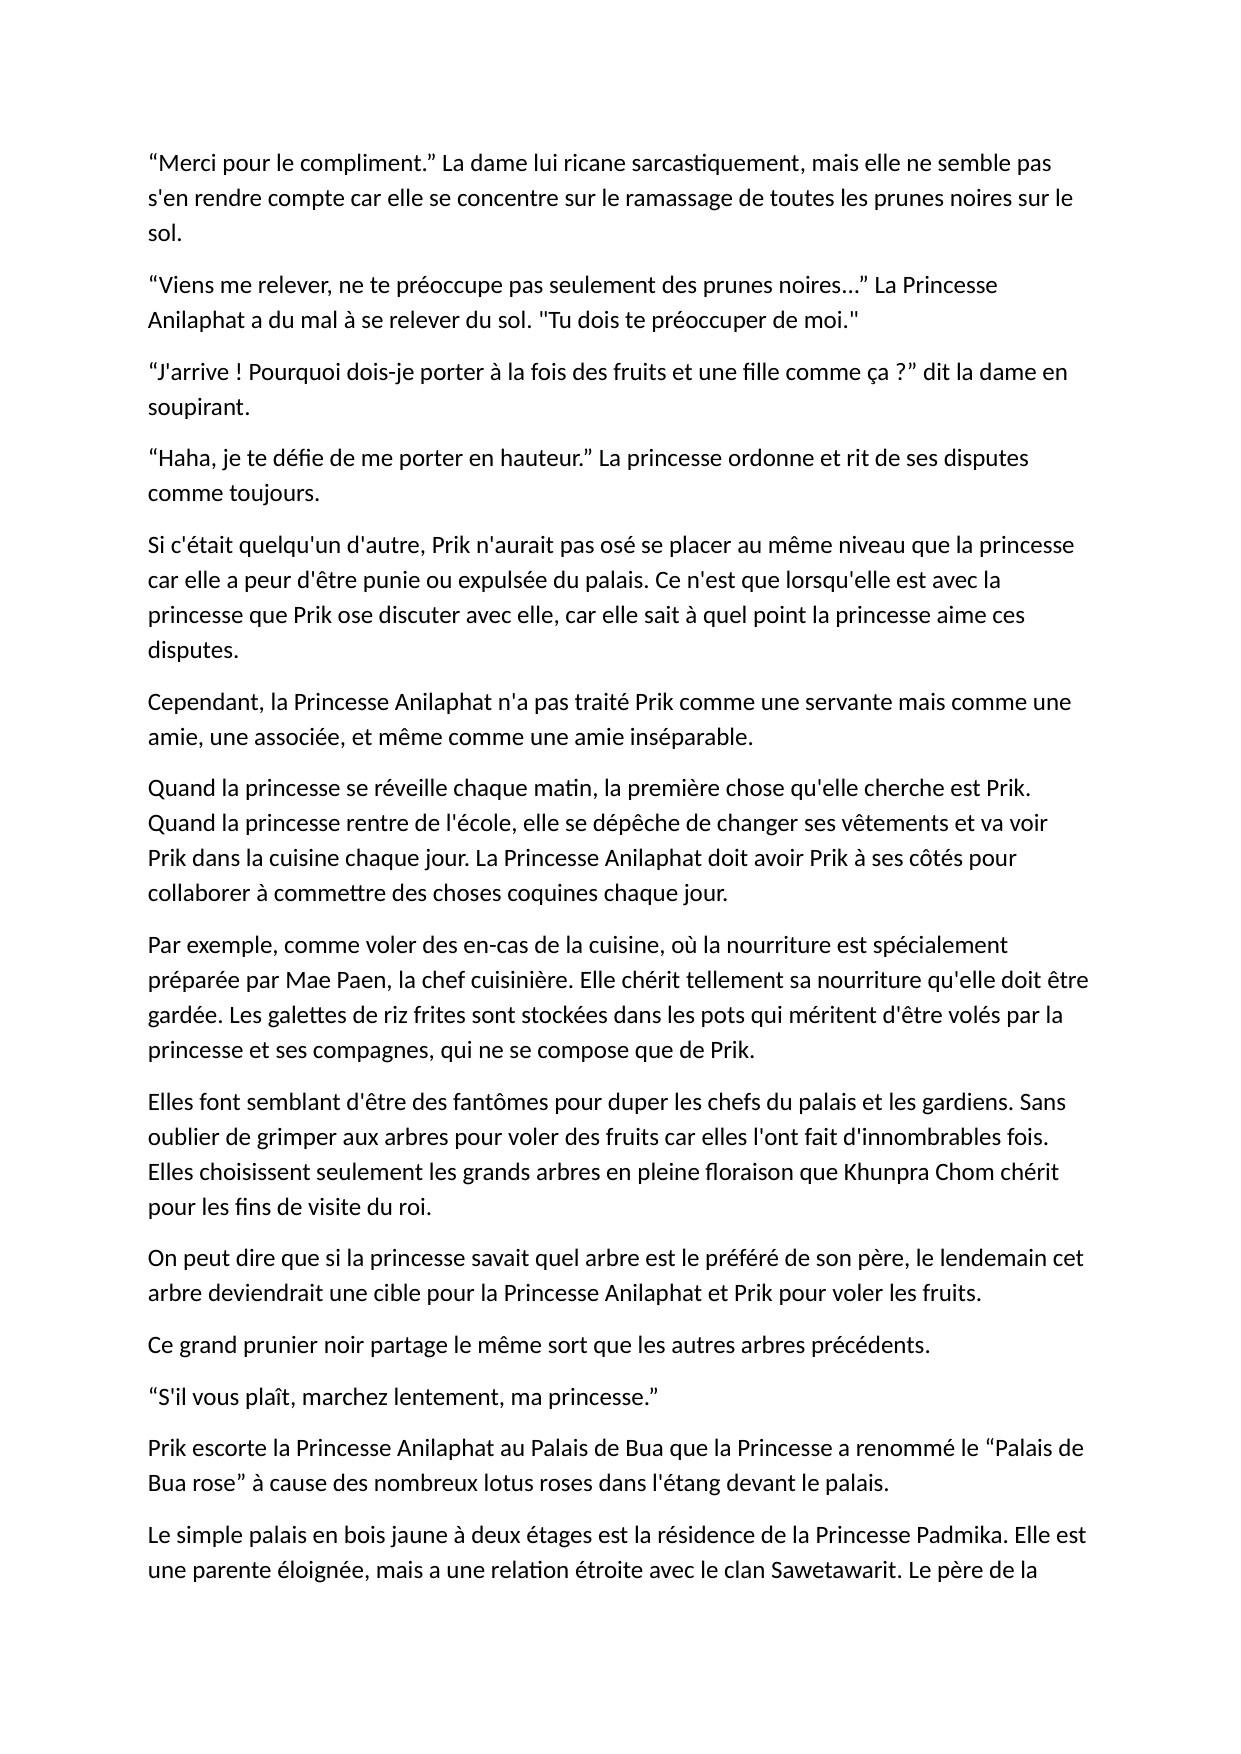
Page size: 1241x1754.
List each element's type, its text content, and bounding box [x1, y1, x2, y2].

text “Haha, je te défie de me porter en hauteur.” La princesse ordonne et rit de ses disputes comme toujours. [148, 443, 1093, 508]
text Ce grand prunier noir partage le même sort que les autres arbres précédents. [148, 1329, 1093, 1360]
text Par exemple, comme voler des en-cas de la cuisine, où la nourriture est spécialement préparée par Mae Paen, la chef cuisinière. Elle chérit tellement sa nourriture qu'elle doit être gardée. Les galettes de riz frites sont stockées dans les pots qui méritent d'être volés par la princesse et ses compagnes, qui ne se compose que de Prik. [148, 929, 1093, 1065]
text Prik escorte la Princesse Anilaphat au Palais de Bua que la Princesse a renommé le “Palais de Bua rose” à cause des nombreux lotus roses dans l'étang devant le palais. [148, 1433, 1093, 1498]
text Si c'était quelqu'un d'autre, Prik n'aurait pas osé se placer au même niveau que la princesse car elle a peur d'être punie ou expulsée du palais. Ce n'est que lorsqu'elle est avec la princesse que Prik ose discuter avec elle, car elle sait à quel point la princesse aime ces disputes. [148, 529, 1093, 665]
text Cependant, la Princesse Anilaphat n'a pas traité Prik comme une servante mais comme une amie, une associée, et même comme une amie inséparable. [148, 686, 1093, 751]
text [148, 1519, 1093, 1585]
text Quand la princesse se réveille chaque matin, la première chose qu'elle cherche est Prik. Quand la princesse rentre de l'école, elle se dépêche de changer ses vêtements et va voir Prik dans la cuisine chaque jour. La Princesse Anilaphat doit avoir Prik à ses côtés pour collaborer à commettre des choses coquines chaque jour. [148, 773, 1093, 908]
text Elles font semblant d'être des fantômes pour duper les chefs du palais et les gardiens. Sans oublier de grimper aux arbres pour voler des fruits car elles l'ont fait d'innombrables fois. Elles choisissent seulement les grands arbres en pleine floraison que Khunpra Chom chérit pour les fins de visite du roi. [148, 1086, 1093, 1221]
text On peut dire que si la princesse savait quel arbre est le préféré de son père, le lendemain cet arbre deviendrait une cible pour la Princesse Anilaphat et Prik pour voler les fruits. [148, 1243, 1093, 1308]
text “Viens me relever, ne te préoccupe pas seulement des prunes noires...” La Princesse Anilaphat a du mal à se relever du sol. "Tu dois te préoccuper de moi." [148, 269, 1093, 335]
text “S'il vous plaît, marchez lentement, ma princesse.” [148, 1381, 1093, 1411]
text “Merci pour le compliment.” La dame lui ricane sarcastiquement, mais elle ne semble pas s'en rendre compte car elle se concentre sur le ramassage de toutes les prunes noires sur le sol. [148, 148, 1093, 248]
text “J'arrive ! Pourquoi dois-je porter à la fois des fruits et une fille comme ça ?” dit la dame en soupirant. [148, 356, 1093, 421]
